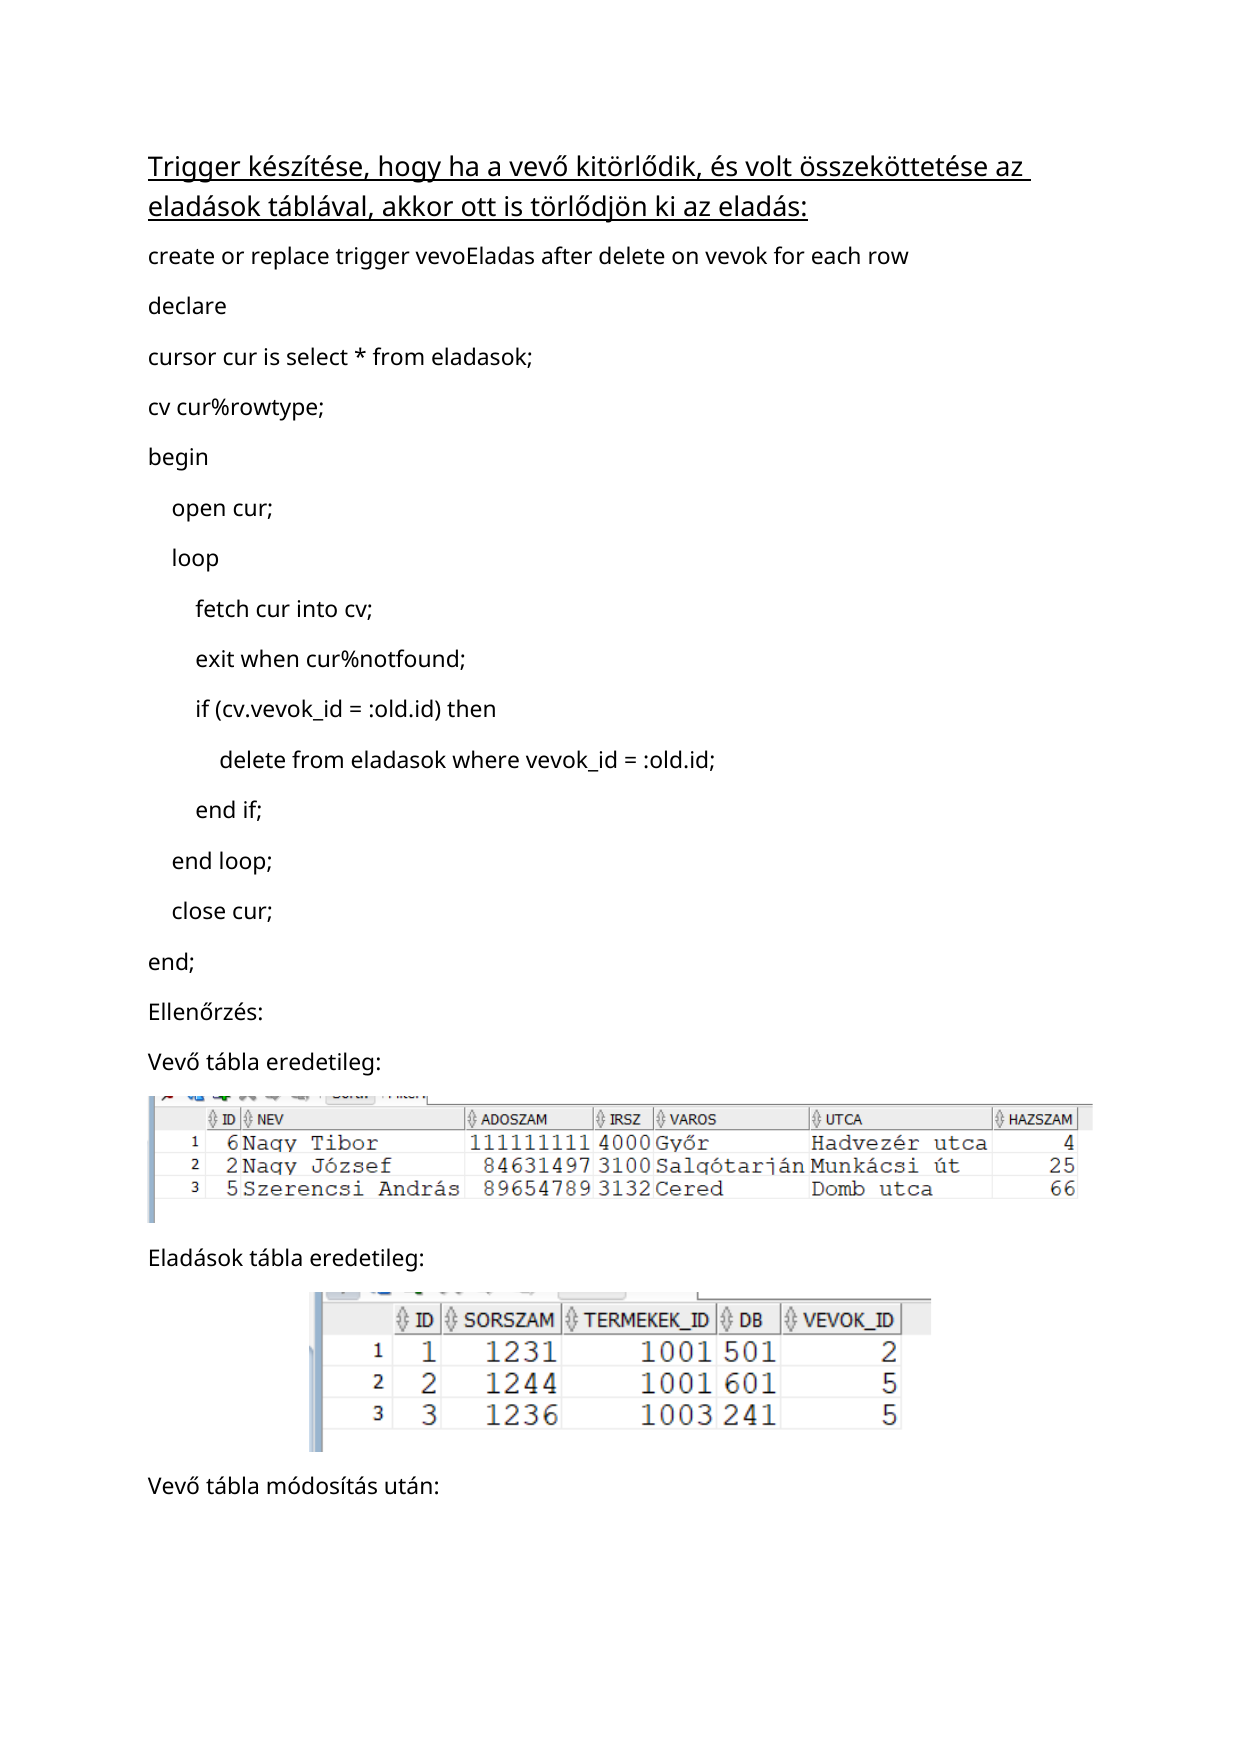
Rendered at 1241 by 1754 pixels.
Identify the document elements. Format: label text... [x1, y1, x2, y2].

text end if; [148, 794, 1093, 826]
text open cur; [148, 492, 1093, 523]
text fetch cur into cv; [148, 593, 1093, 624]
text close cur; [148, 895, 1093, 926]
text Vevő tábla eredetileg: [148, 1046, 1093, 1078]
text Eladások tábla eredetileg: [148, 1242, 1093, 1273]
text Ellenőrzés: [148, 996, 1093, 1027]
text loop [148, 542, 1093, 573]
text end; [148, 946, 1093, 977]
text declare [148, 290, 1093, 321]
text create or replace trigger vevoEladas after delete on vevok for each row [148, 240, 1093, 271]
text exit when cur%notfound; [148, 643, 1093, 674]
picture [309, 1292, 932, 1452]
picture [147, 1096, 1093, 1223]
text if (cv.vevok_id = :old.id) then [148, 693, 1093, 725]
subtitle Trigger készítése, hogy ha a vevő kitörlődik, és volt összeköttetése az eladások táblával, akkor ott is törlődjön ki az eladás: [148, 148, 1093, 224]
text Vevő tábla módosítás után: [148, 1470, 1093, 1502]
text begin [148, 441, 1093, 473]
text cv cur%rowtype; [148, 391, 1093, 422]
text end loop; [148, 845, 1093, 876]
text delete from eladasok where vevok_id = :old.id; [148, 744, 1093, 775]
text cursor cur is select * from eladasok; [148, 341, 1093, 372]
